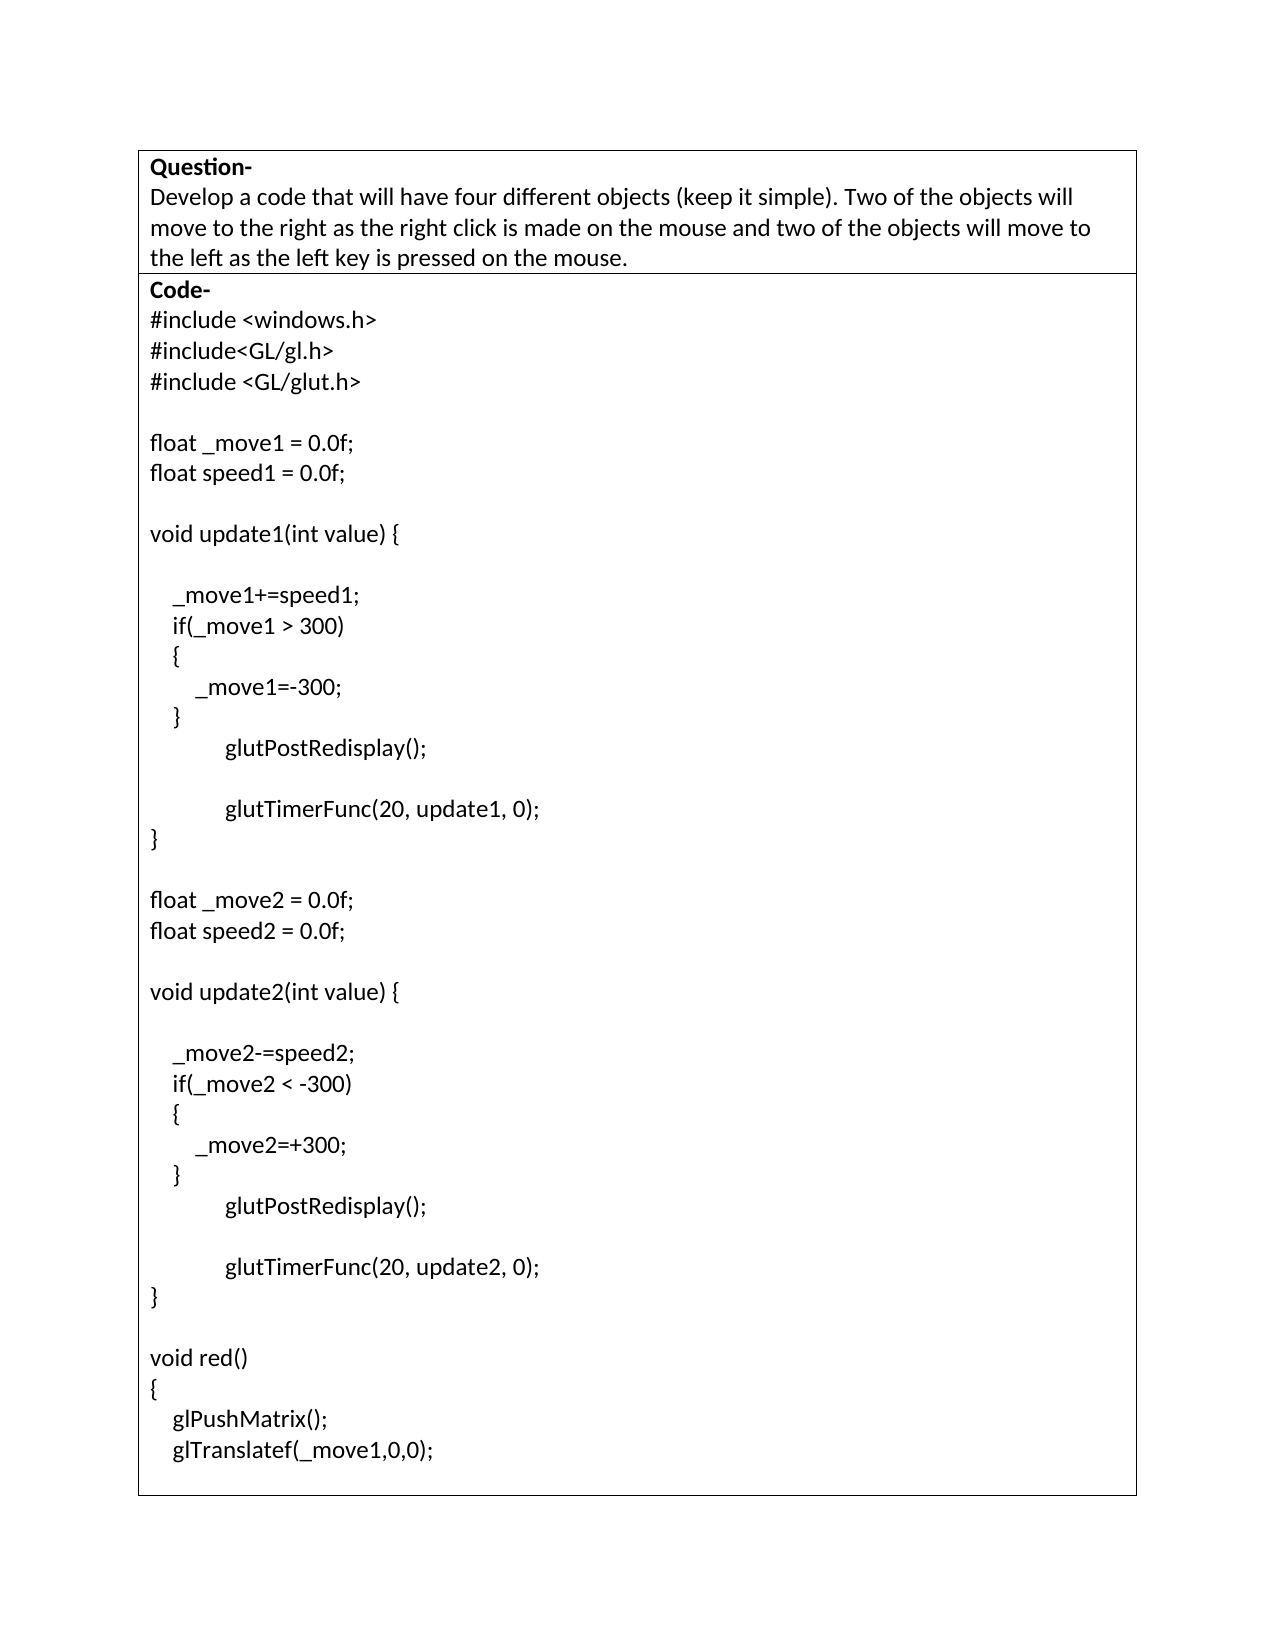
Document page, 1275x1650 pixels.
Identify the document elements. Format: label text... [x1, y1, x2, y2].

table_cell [139, 274, 1136, 1495]
table_header Question- Develop a code that will have four different objects (keep it simple). Two of the objects will move to the right as the right click is made on the mouse and two of the objects will move to the left as the left key is pressed on the mouse. [139, 151, 1136, 273]
